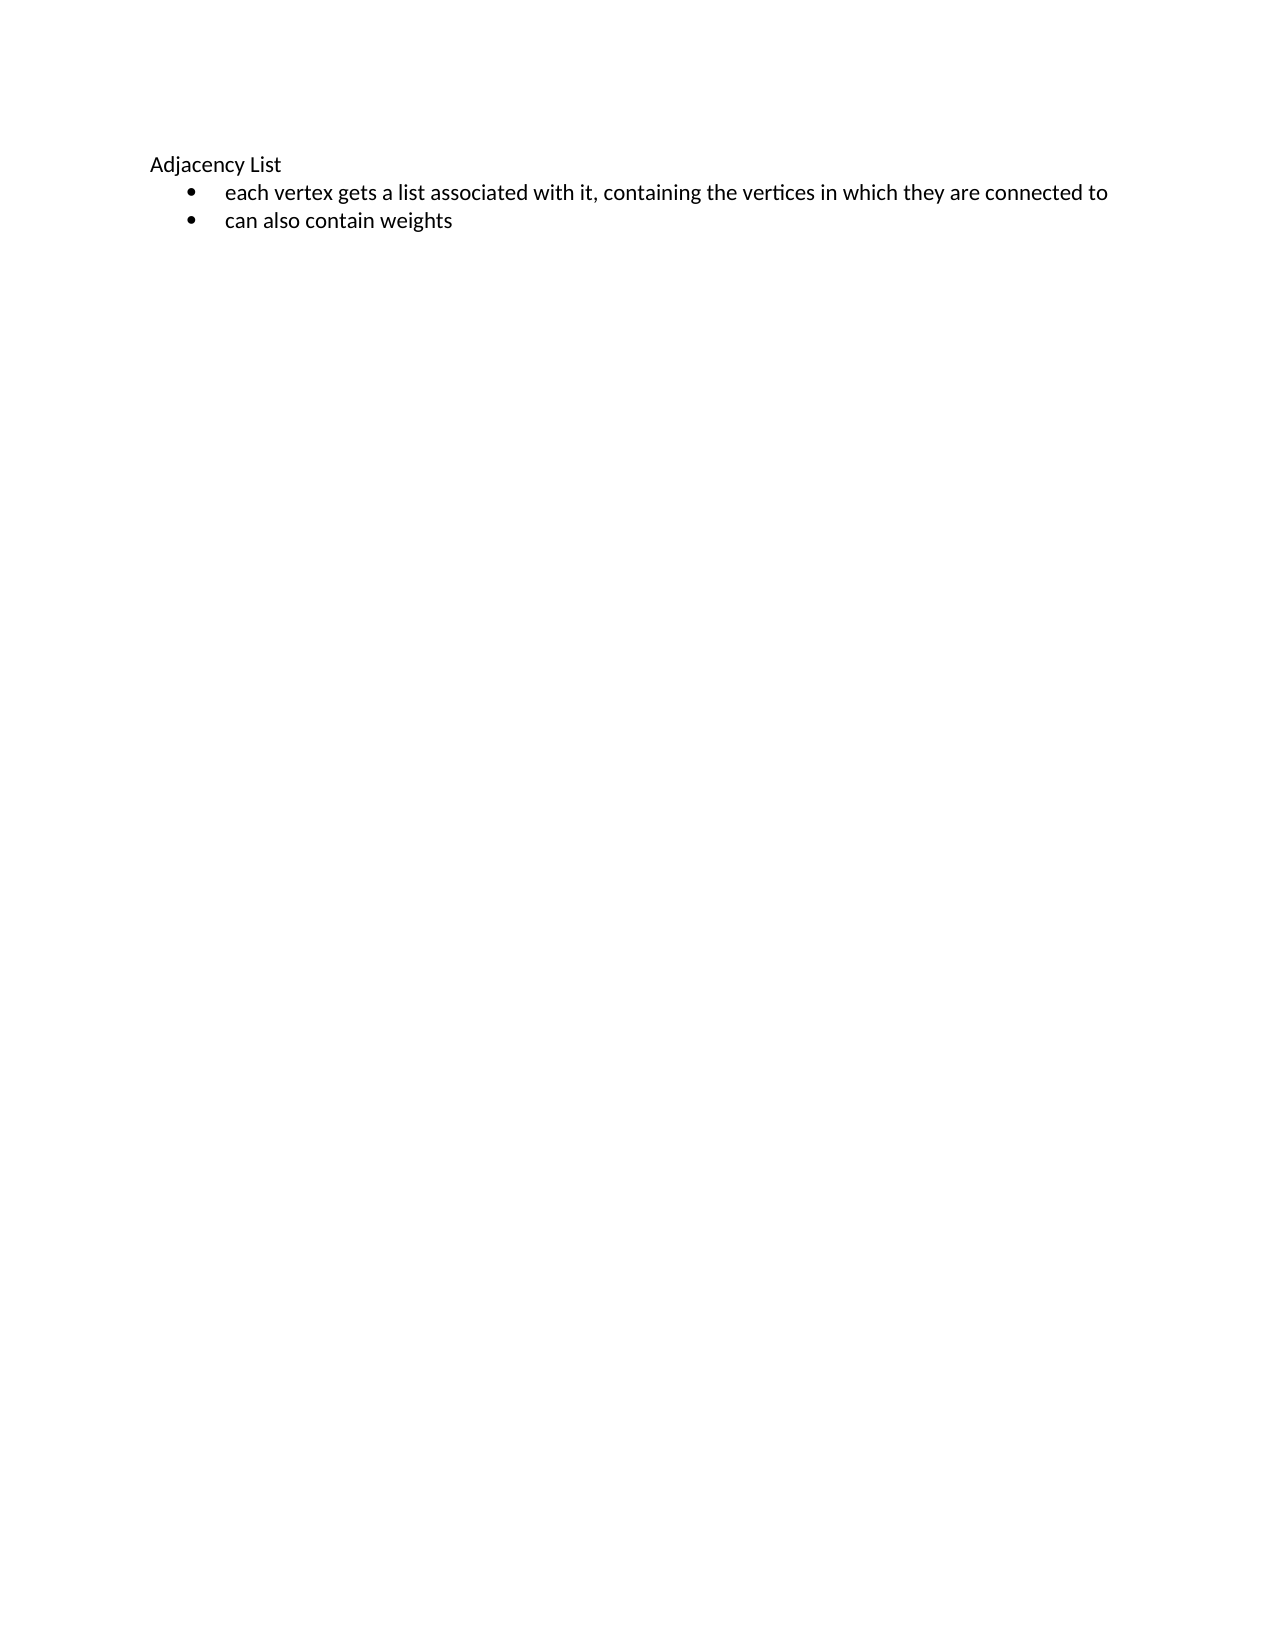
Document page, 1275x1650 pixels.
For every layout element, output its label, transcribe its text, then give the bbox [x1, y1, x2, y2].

list each vertex gets a list associated with it, containing the vertices in which they are connected to [187, 178, 1125, 206]
text Adjacency List [150, 150, 1125, 178]
list can also contain weights [187, 206, 1125, 234]
